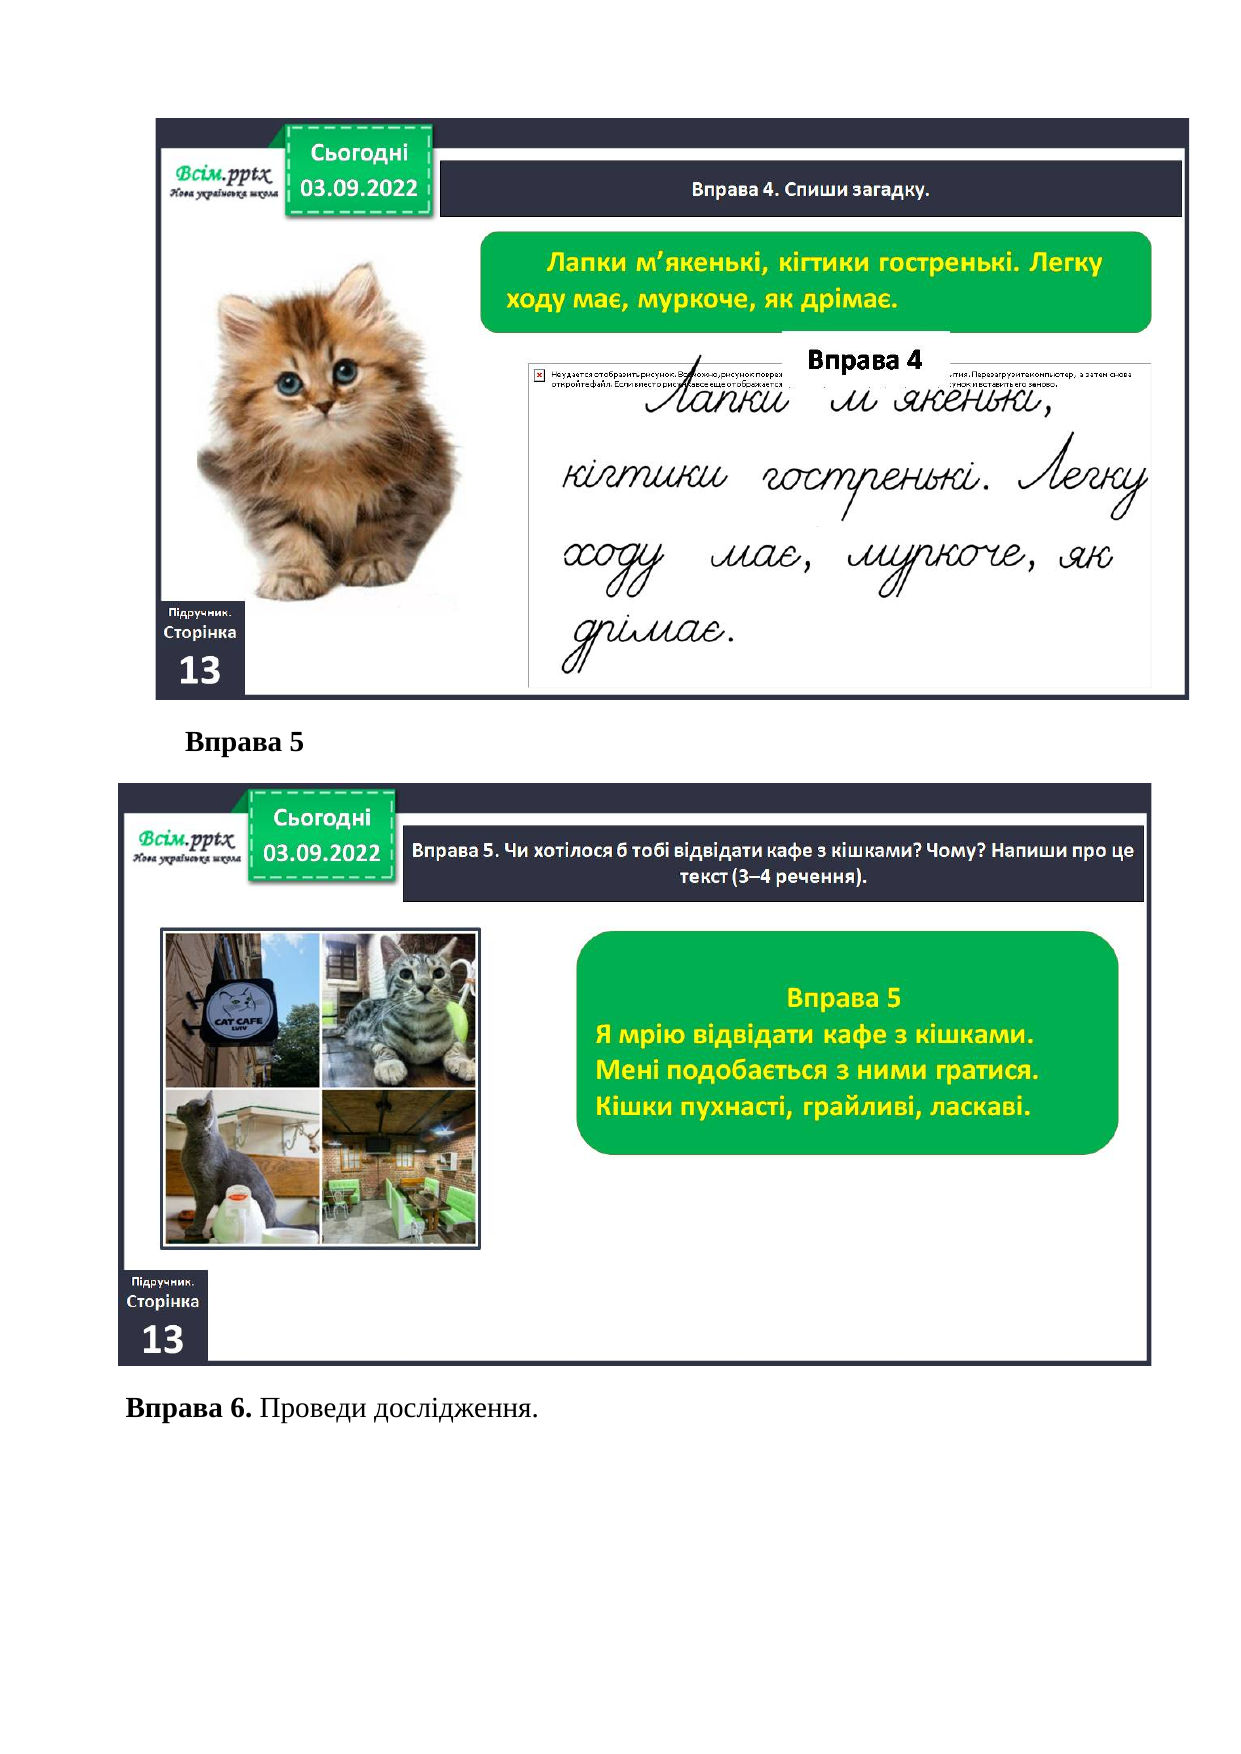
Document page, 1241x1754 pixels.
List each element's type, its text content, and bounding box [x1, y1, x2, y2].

text Вправа 6. Проведи дослідження. [118, 1390, 1152, 1424]
picture [155, 118, 1190, 700]
text Вправа 5 [156, 724, 1152, 758]
picture [118, 783, 1152, 1366]
